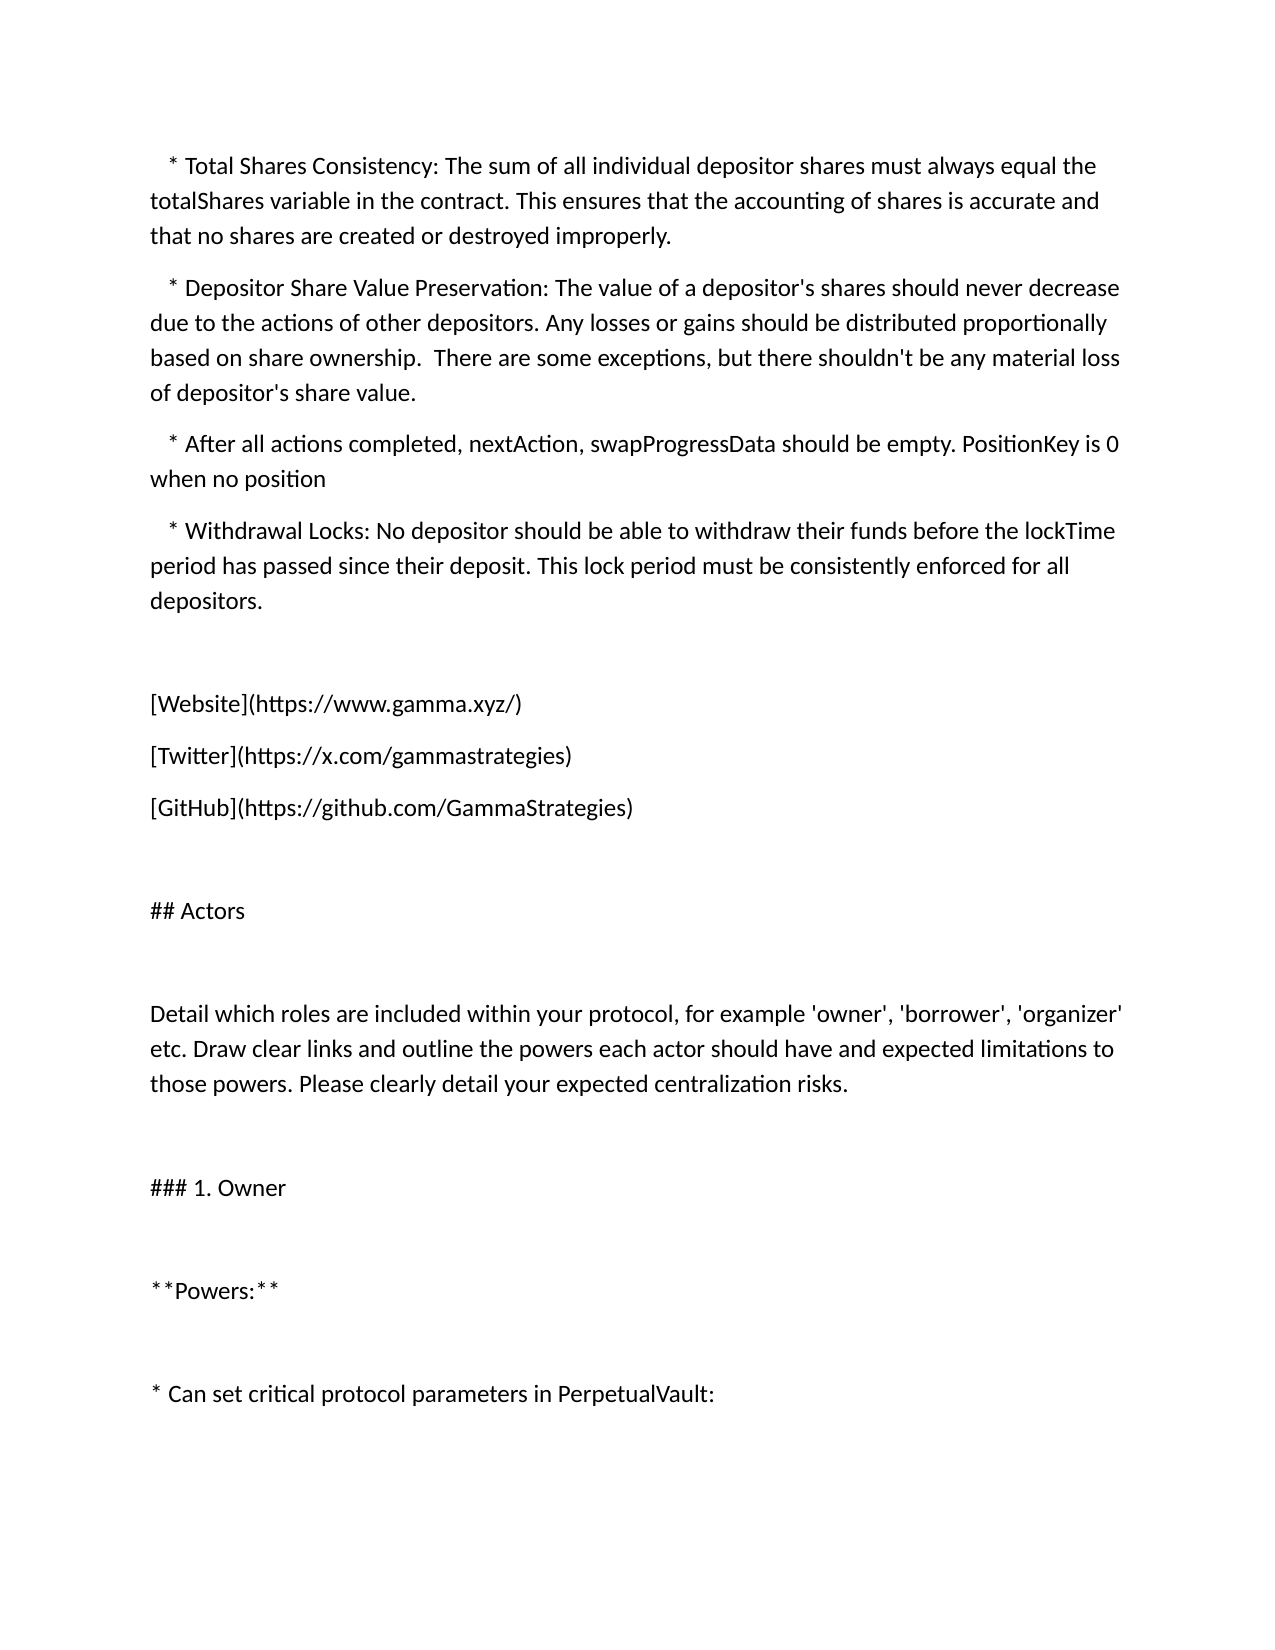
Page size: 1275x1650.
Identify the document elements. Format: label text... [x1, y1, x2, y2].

text [Website](https://www.gamma.xyz/) [150, 688, 1125, 719]
text * Depositor Share Value Preservation: The value of a depositor's shares should never decrease due to the actions of other depositors. Any losses or gains should be distributed proportionally based on share ownership. There are some exceptions, but there shouldn't be any material loss of depositor's share value. [150, 272, 1125, 407]
text **Powers:** [150, 1275, 1125, 1306]
text * Total Shares Consistency: The sum of all individual depositor shares must always equal the totalShares variable in the contract. This ensures that the accounting of shares is accurate and that no shares are created or destroyed improperly. [150, 150, 1125, 251]
text [Twitter](https://x.com/gammastrategies) [150, 740, 1125, 771]
text * Can set critical protocol parameters in PerpetualVault: [150, 1378, 1125, 1409]
text Detail which roles are included within your protocol, for example 'owner', 'borrower', 'organizer' etc. Draw clear links and outline the powers each actor should have and expected limitations to those powers. Please clearly detail your expected centralization risks. [150, 998, 1125, 1099]
text * After all actions completed, nextAction, swapProgressData should be empty. PositionKey is 0 when no position [150, 428, 1125, 494]
text ### 1. Owner [150, 1172, 1125, 1202]
text ## Actors [150, 895, 1125, 926]
text [GitHub](https://github.com/GammaStrategies) [150, 792, 1125, 822]
text * Withdrawal Locks: No depositor should be able to withdraw their funds before the lockTime period has passed since their deposit. This lock period must be consistently enforced for all depositors. [150, 515, 1125, 616]
